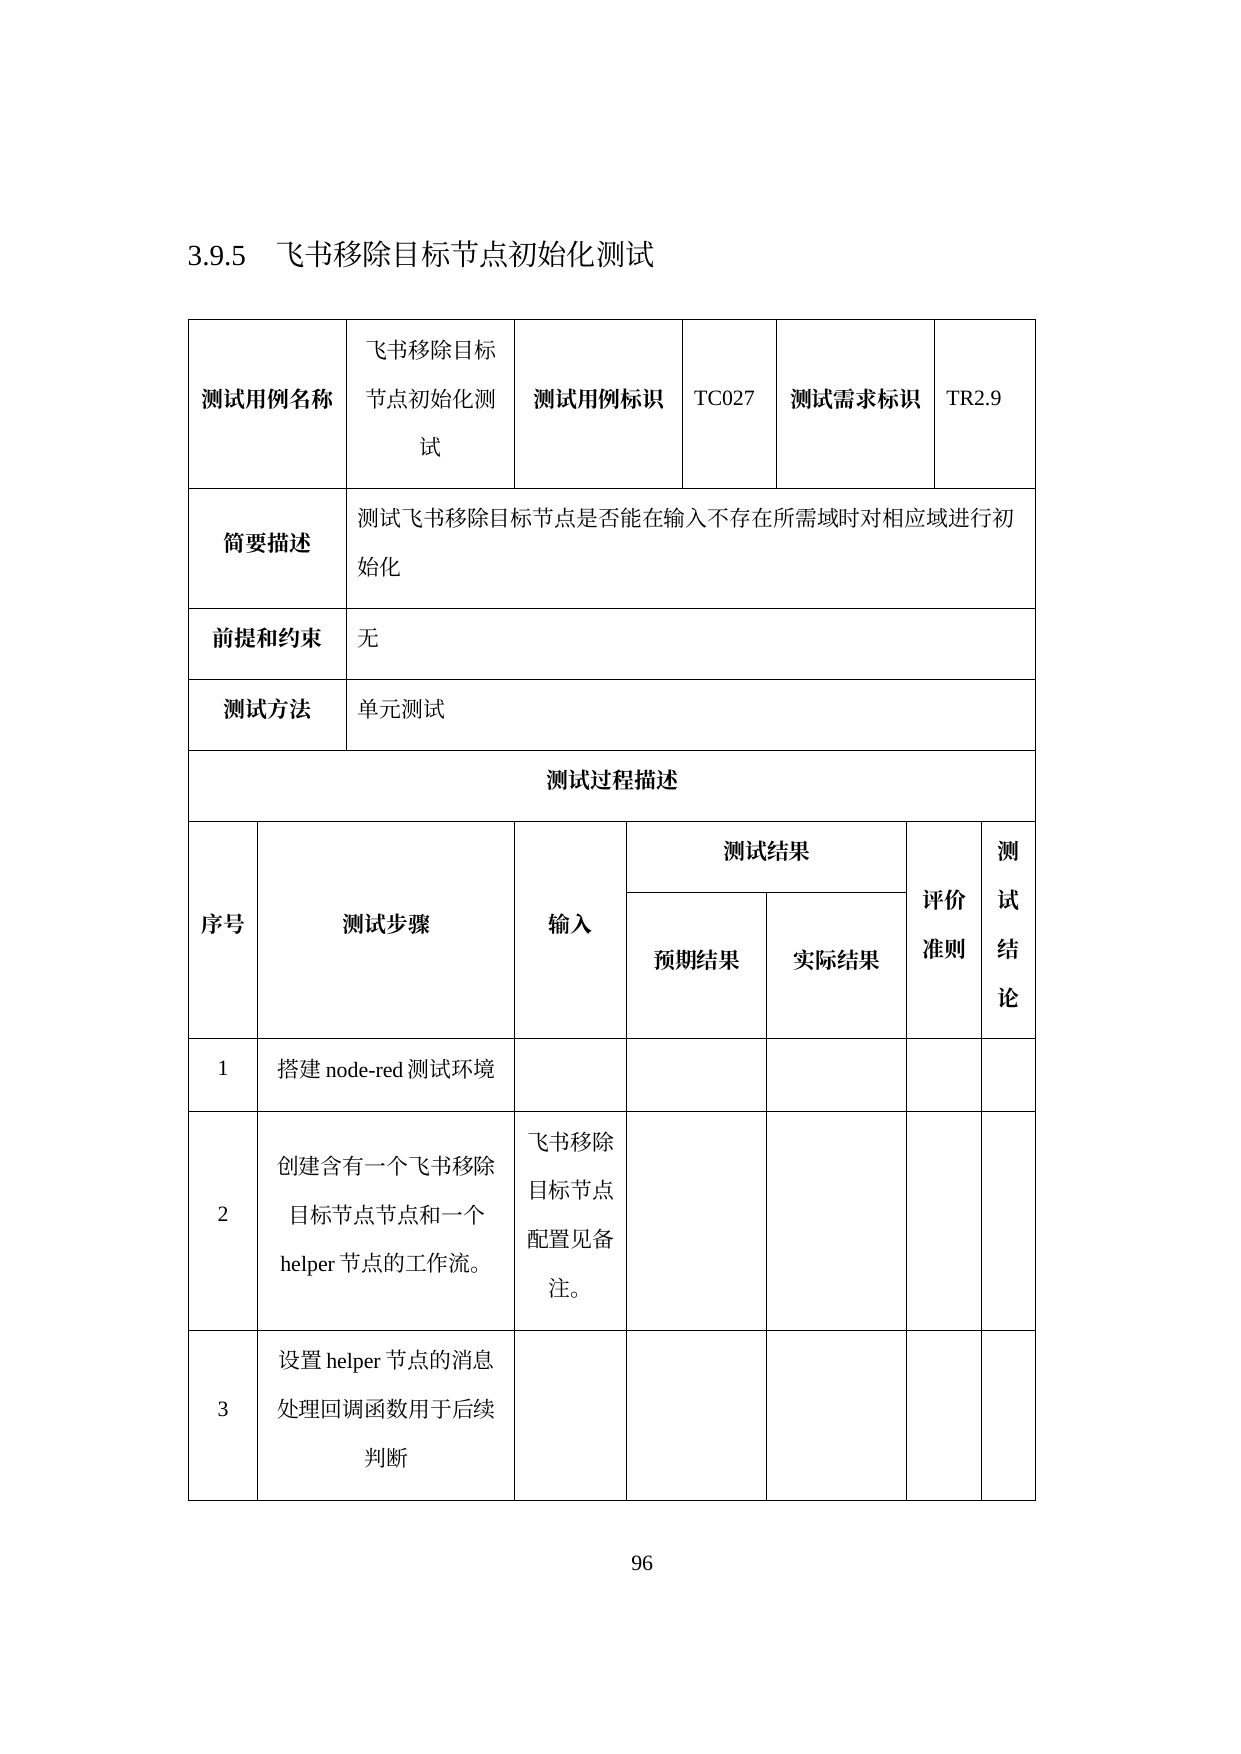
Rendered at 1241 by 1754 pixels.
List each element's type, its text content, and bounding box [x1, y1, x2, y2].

table_cell [907, 1039, 981, 1111]
table_cell [982, 1112, 1035, 1330]
table_cell 测试飞书移除目标节点是否能在输入不存在所需域时对相应域进行初始化 [347, 489, 1035, 607]
table_cell 单元测试 [347, 680, 1035, 749]
list 飞书移除目标节点初始化测试 [187, 221, 1053, 286]
table_header TR2.9 [935, 320, 1035, 488]
table_header TC027 [683, 320, 776, 488]
table_cell 搭建node-red测试环境 [258, 1039, 514, 1111]
table_cell [767, 1039, 906, 1111]
table_cell 2 [189, 1112, 257, 1330]
table_cell 测试过程描述 [189, 751, 1035, 821]
table_cell 创建含有一个飞书移除目标节点节点和一个helper节点的工作流。 [258, 1112, 514, 1330]
table_header 测试用例名称 [189, 320, 346, 488]
table_cell 3 [189, 1331, 257, 1500]
table_cell [982, 1331, 1035, 1500]
table_cell 输入 [515, 822, 626, 1038]
table_cell 简要描述 [189, 489, 346, 607]
table_cell 评价准则 [907, 822, 981, 1038]
table_cell 1 [189, 1039, 257, 1111]
table_cell [982, 1039, 1035, 1111]
table_cell 测试方法 [189, 680, 346, 749]
table_cell [627, 1039, 766, 1111]
table_cell [627, 1331, 766, 1500]
table_cell 测试结论 [982, 822, 1035, 1038]
table_cell 预期结果 [627, 893, 766, 1038]
table_cell 无 [347, 609, 1035, 678]
table_cell [627, 1112, 766, 1330]
table_cell [515, 1039, 626, 1111]
table_cell 序号 [189, 822, 257, 1038]
table_header 测试用例标识 [515, 320, 682, 488]
table_header 测试需求标识 [777, 320, 934, 488]
table_cell 实际结果 [767, 893, 906, 1038]
table_cell [767, 1112, 906, 1330]
table_cell [515, 1331, 626, 1500]
table_cell 设置helper节点的消息处理回调函数用于后续判断 [258, 1331, 514, 1500]
table_cell 飞书移除目标节点配置见备注。 [515, 1112, 626, 1330]
table_cell [907, 1331, 981, 1500]
table_cell 测试结果 [627, 822, 906, 892]
table_cell [767, 1331, 906, 1500]
table_cell [907, 1112, 981, 1330]
table_header 飞书移除目标节点初始化测试 [347, 320, 514, 488]
table_cell 测试步骤 [258, 822, 514, 1038]
table_cell 前提和约束 [189, 609, 346, 678]
